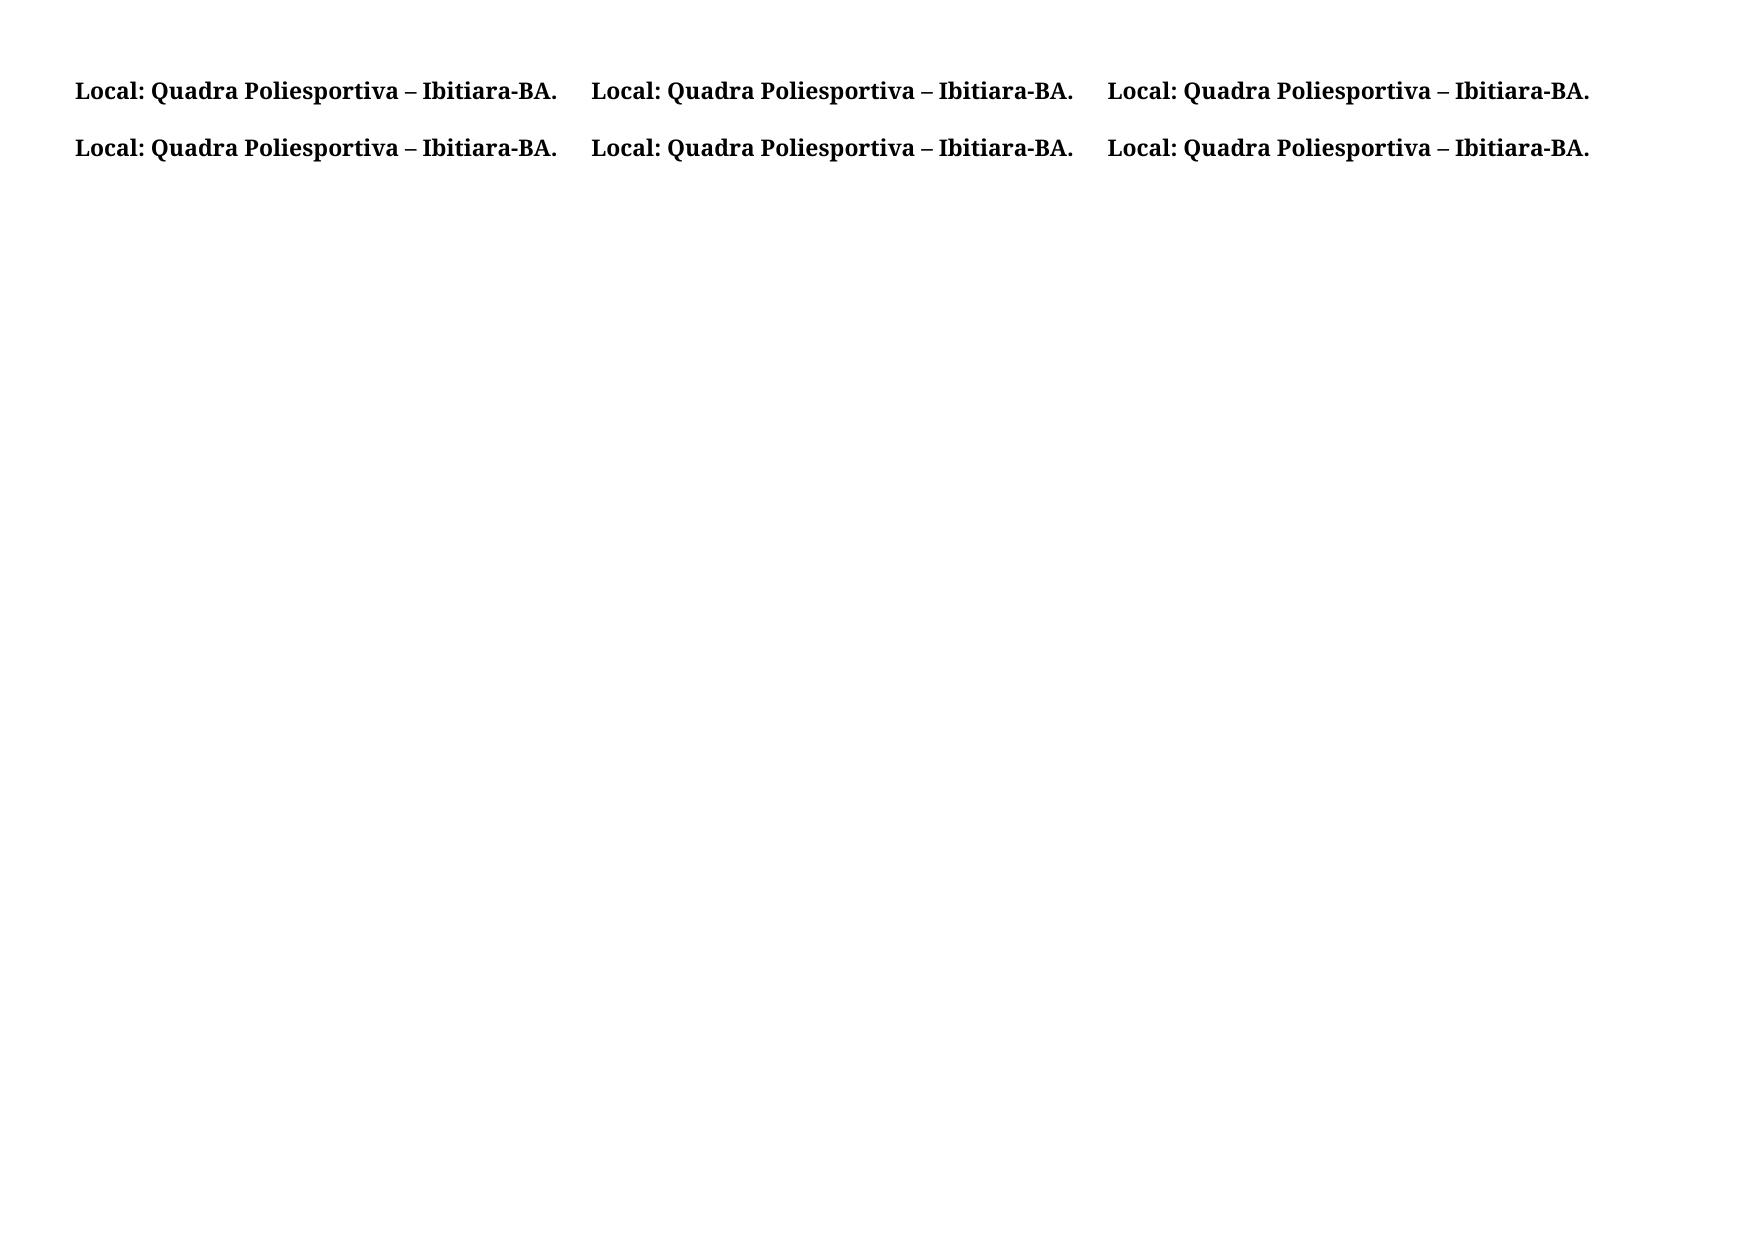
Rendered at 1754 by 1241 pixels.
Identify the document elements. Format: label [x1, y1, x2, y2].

text [75, 132, 1679, 163]
text [75, 75, 1679, 106]
